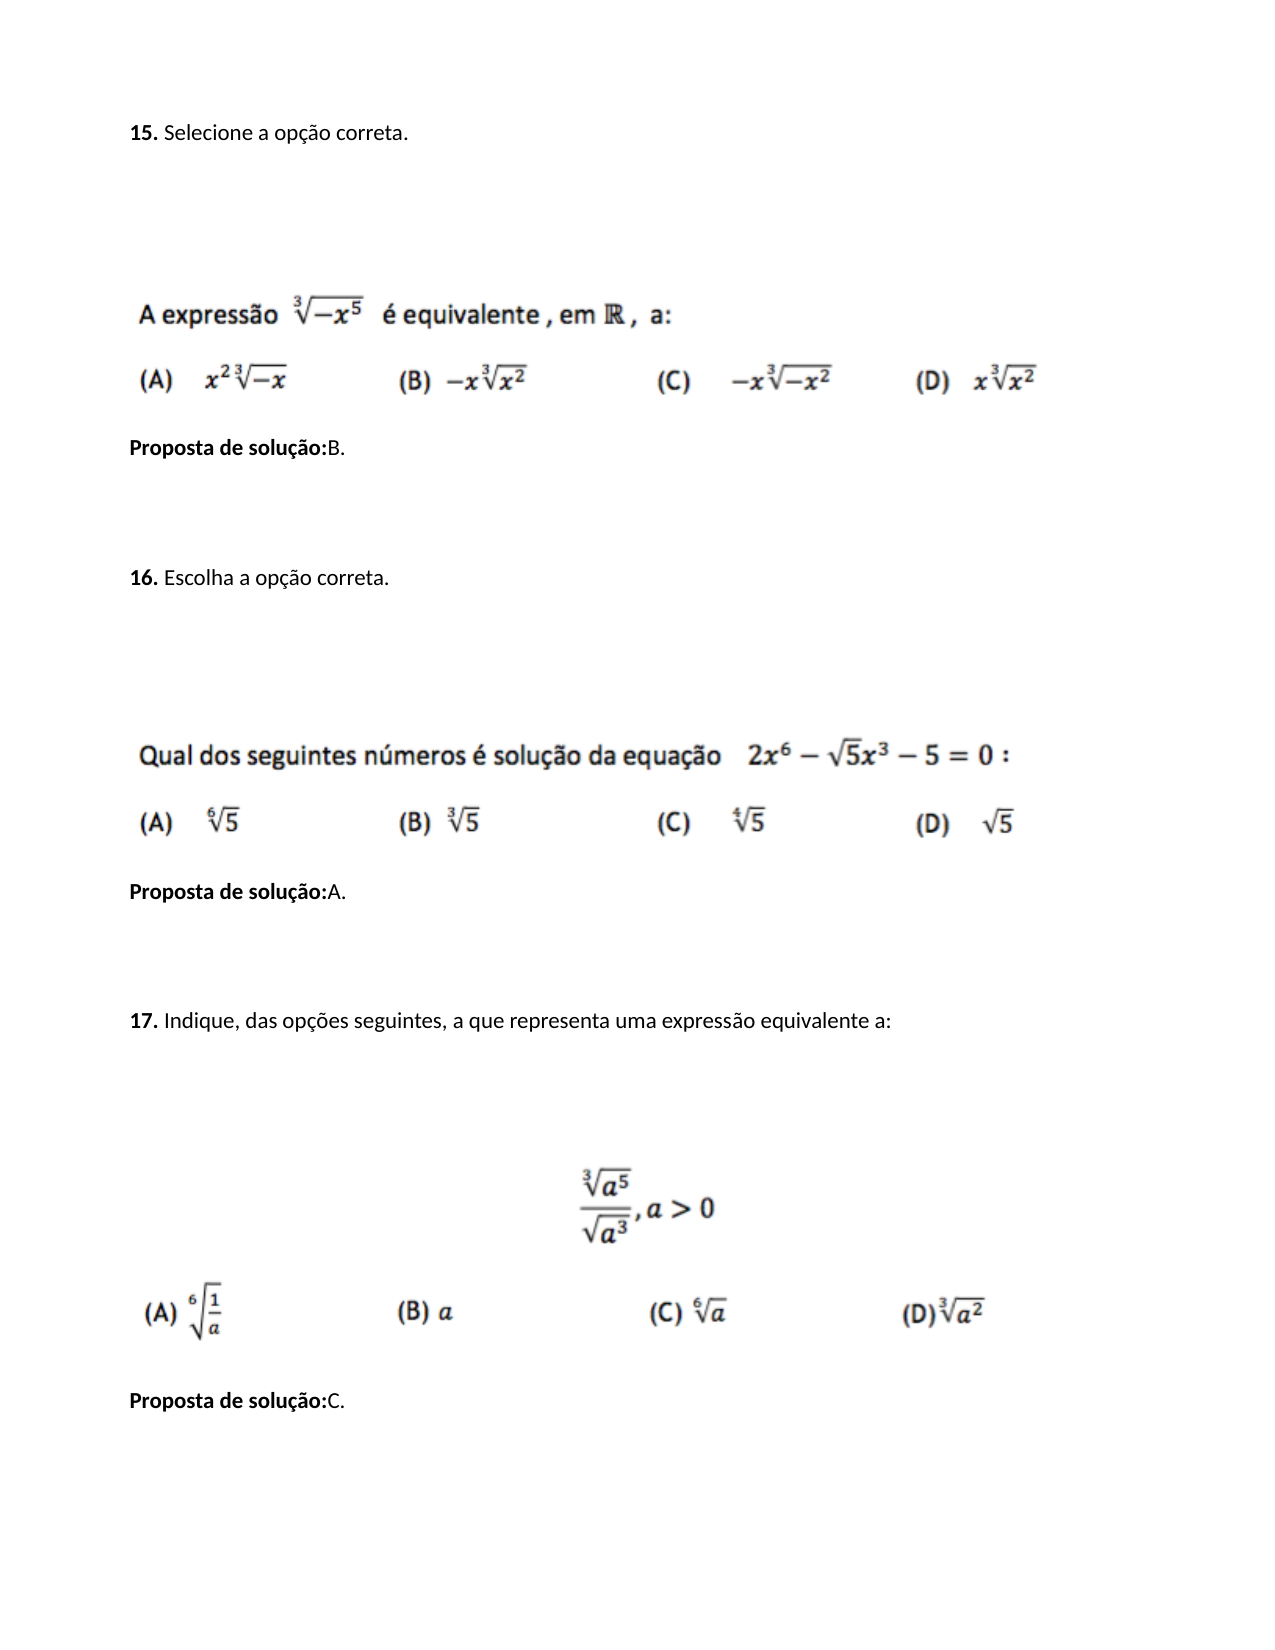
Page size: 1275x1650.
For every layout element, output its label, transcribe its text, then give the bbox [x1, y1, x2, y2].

picture [129, 277, 1146, 409]
table_header 15. Selecione a opção correta. Proposta de solução:B. [118, 118, 1157, 518]
picture [129, 722, 1146, 852]
table_header 16. Escolha a opção correta. Proposta de solução:A. [118, 563, 1157, 962]
picture [129, 1165, 1146, 1361]
table_header 17. Indique, das opções seguintes, a que representa uma expressão equivalente a: Proposta de solução:C. [118, 1006, 1157, 1471]
